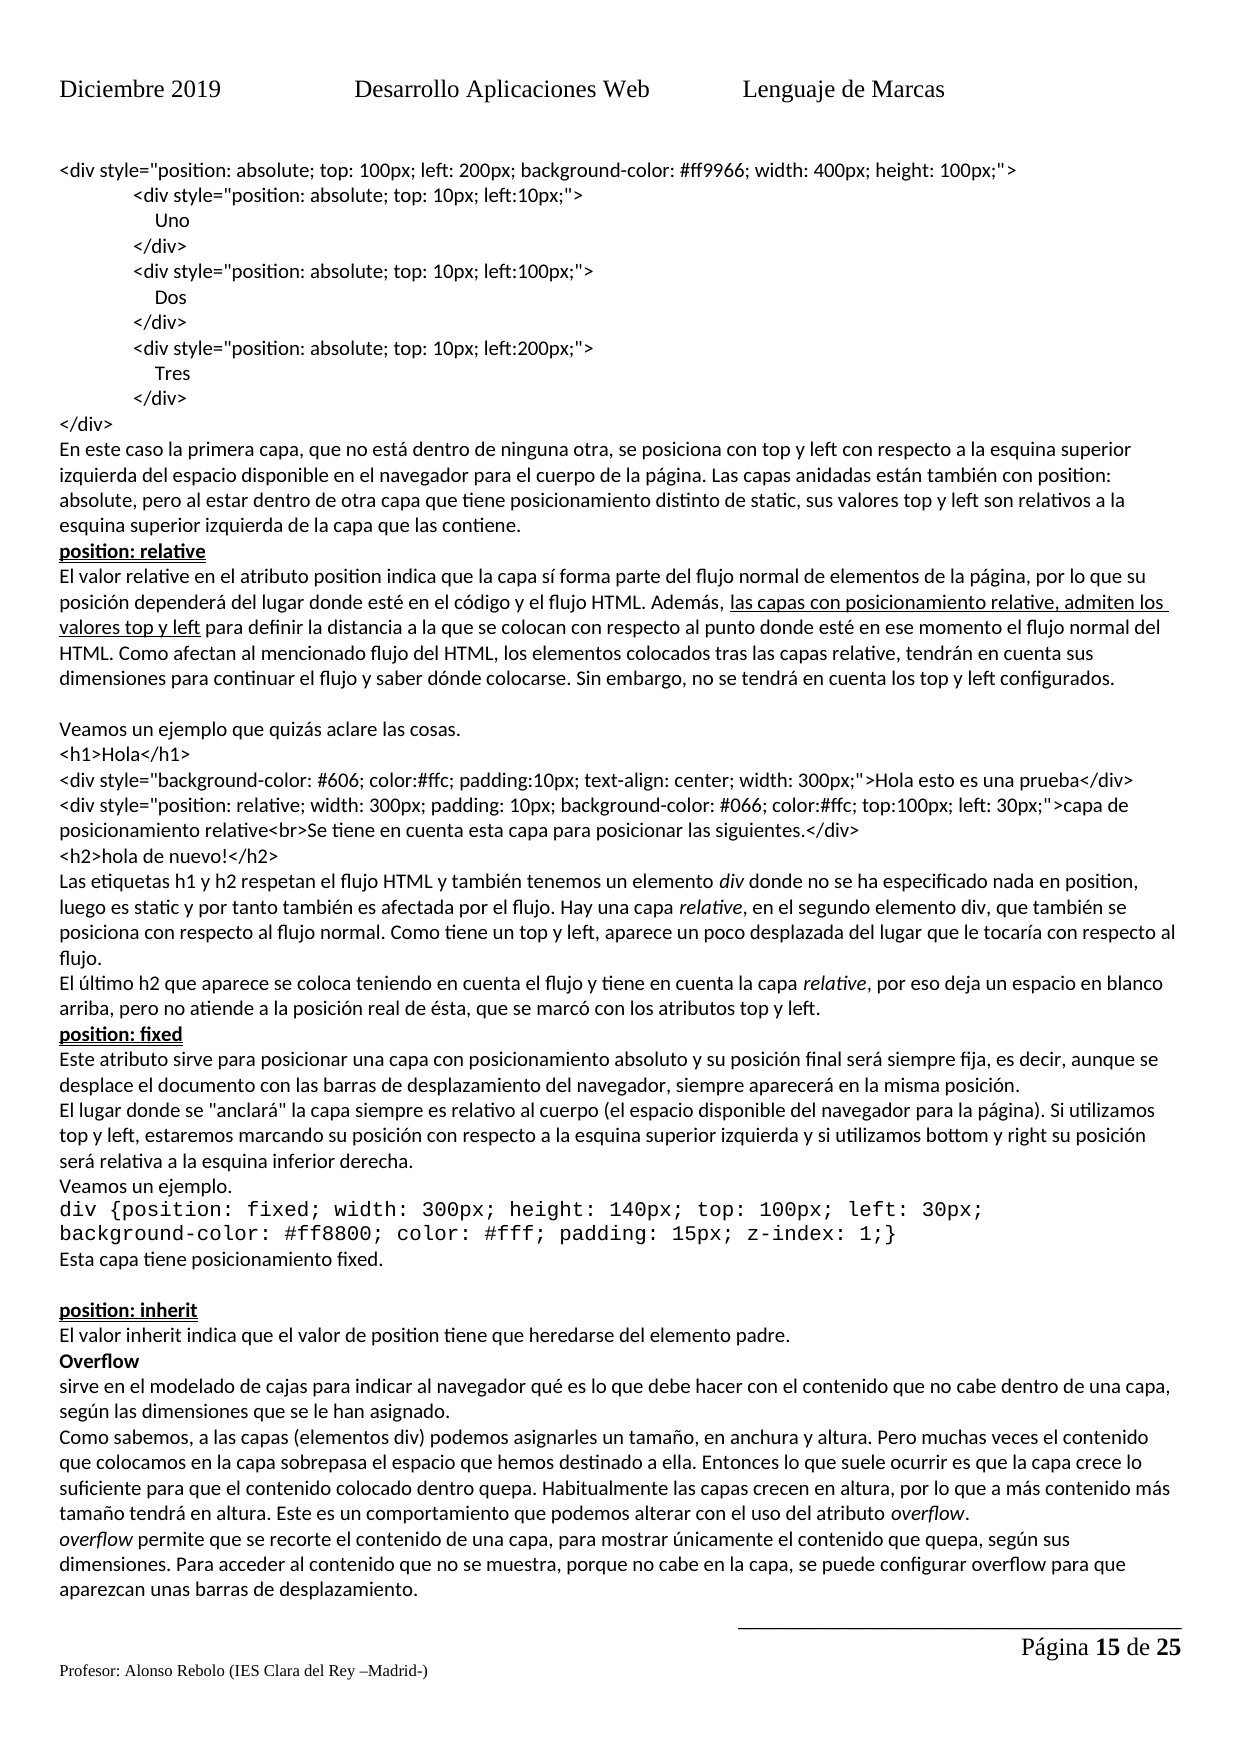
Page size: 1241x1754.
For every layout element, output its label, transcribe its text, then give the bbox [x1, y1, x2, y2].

text <div style="background-color: #606; color:#ffc; padding:10px; text-align: center; width: 300px;">Hola esto es una prueba</div> [59, 767, 1181, 792]
text background-color: #ff8800; color: #fff; padding: 15px; z-index: 1;} [59, 1222, 1181, 1246]
text </div> [133, 309, 1181, 335]
text El valor inherit indica que el valor de position tiene que heredarse del elemento padre. [59, 1322, 1181, 1348]
text </div> [133, 233, 1181, 258]
text Como sabemos, a las capas (elementos div) podemos asignarles un tamaño, en anchura y altura. Pero muchas veces el contenido que colocamos en la capa sobrepasa el espacio que hemos destinado a ella. Entonces lo que suele ocurrir es que la capa crece lo suficiente para que el contenido colocado dentro quepa. Habitualmente las capas crecen en altura, por lo que a más contenido más tamaño tendrá en altura. Este es un comportamiento que podemos alterar con el uso del atributo overflow. [59, 1424, 1181, 1526]
text <div style="position: absolute; top: 10px; left:200px;"> [133, 335, 1181, 360]
text Veamos un ejemplo. [59, 1173, 1181, 1199]
text Este atributo sirve para posicionar una capa con posicionamiento absoluto y su posición final será siempre fija, es decir, aunque se desplace el documento con las barras de desplazamiento del navegador, siempre aparecerá en la misma posición. [59, 1046, 1181, 1097]
text Tres [133, 360, 1181, 386]
text overflow permite que se recorte el contenido de una capa, para mostrar únicamente el contenido que quepa, según sus dimensiones. Para acceder al contenido que no se muestra, porque no cabe en la capa, se puede configurar overflow para que aparezcan unas barras de desplazamiento. [59, 1526, 1181, 1602]
text El valor relative en el atributo position indica que la capa sí forma parte del flujo normal de elementos de la página, por lo que su posición dependerá del lugar donde esté en el código y el flujo HTML. Además, las capas con posicionamiento relative, admiten los valores top y left para definir la distancia a la que se colocan con respecto al punto donde esté en ese momento el flujo normal del HTML. Como afectan al mencionado flujo del HTML, los elementos colocados tras las capas relative, tendrán en cuenta sus dimensiones para continuar el flujo y saber dónde colocarse. Sin embargo, no se tendrá en cuenta los top y left configurados. [59, 563, 1181, 691]
text div {position: fixed; width: 300px; height: 140px; top: 100px; left: 30px; [59, 1199, 1181, 1222]
text El último h2 que aparece se coloca teniendo en cuenta el flujo y tiene en cuenta la capa relative, por eso deja un espacio en blanco arriba, pero no atiende a la posición real de ésta, que se marcó con los atributos top y left. [59, 970, 1181, 1021]
text En este caso la primera capa, que no está dentro de ninguna otra, se posiciona con top y left con respecto a la esquina superior izquierda del espacio disponible en el navegador para el cuerpo de la página. Las capas anidadas están también con position: absolute, pero al estar dentro de otra capa que tiene posicionamiento distinto de static, sus valores top y left son relativos a la esquina superior izquierda de la capa que las contiene. [59, 436, 1181, 538]
text <h1>Hola</h1> [59, 741, 1181, 767]
text <div style="position: absolute; top: 100px; left: 200px; background-color: #ff9966; width: 400px; height: 100px;"> [59, 157, 1181, 182]
text sirve en el modelado de cajas para indicar al navegador qué es lo que debe hacer con el contenido que no cabe dentro de una capa, según las dimensiones que se le han asignado. [59, 1373, 1181, 1424]
text Overflow [59, 1348, 1181, 1373]
text Veamos un ejemplo que quizás aclare las cosas. [59, 716, 1181, 741]
text <div style="position: relative; width: 300px; padding: 10px; background-color: #066; color:#ffc; top:100px; left: 30px;">capa de posicionamiento relative<br>Se tiene en cuenta esta capa para posicionar las siguientes.</div> [59, 792, 1181, 843]
text position: relative [59, 538, 1181, 563]
text Las etiquetas h1 y h2 respetan el flujo HTML y también tenemos un elemento div donde no se ha especificado nada en position, luego es static y por tanto también es afectada por el flujo. Hay una capa relative, en el segundo elemento div, que también se posiciona con respecto al flujo normal. Como tiene un top y left, aparece un poco desplazada del lugar que le tocaría con respecto al flujo. [59, 868, 1181, 970]
text El lugar donde se "anclará" la capa siempre es relativo al cuerpo (el espacio disponible del navegador para la página). Si utilizamos top y left, estaremos marcando su posición con respecto a la esquina superior izquierda y si utilizamos bottom y right su posición será relativa a la esquina inferior derecha. [59, 1097, 1181, 1173]
text <div style="position: absolute; top: 10px; left:10px;"> [133, 182, 1181, 208]
text </div> [133, 386, 1181, 411]
text Dos [133, 284, 1181, 309]
text position: fixed [59, 1021, 1181, 1046]
text <h2>hola de nuevo!</h2> [59, 843, 1181, 868]
text </div> [59, 411, 1181, 436]
text Uno [133, 208, 1181, 233]
text position: inherit [59, 1297, 1181, 1322]
text <div style="position: absolute; top: 10px; left:100px;"> [133, 258, 1181, 284]
text Esta capa tiene posicionamiento fixed. [59, 1246, 1181, 1272]
